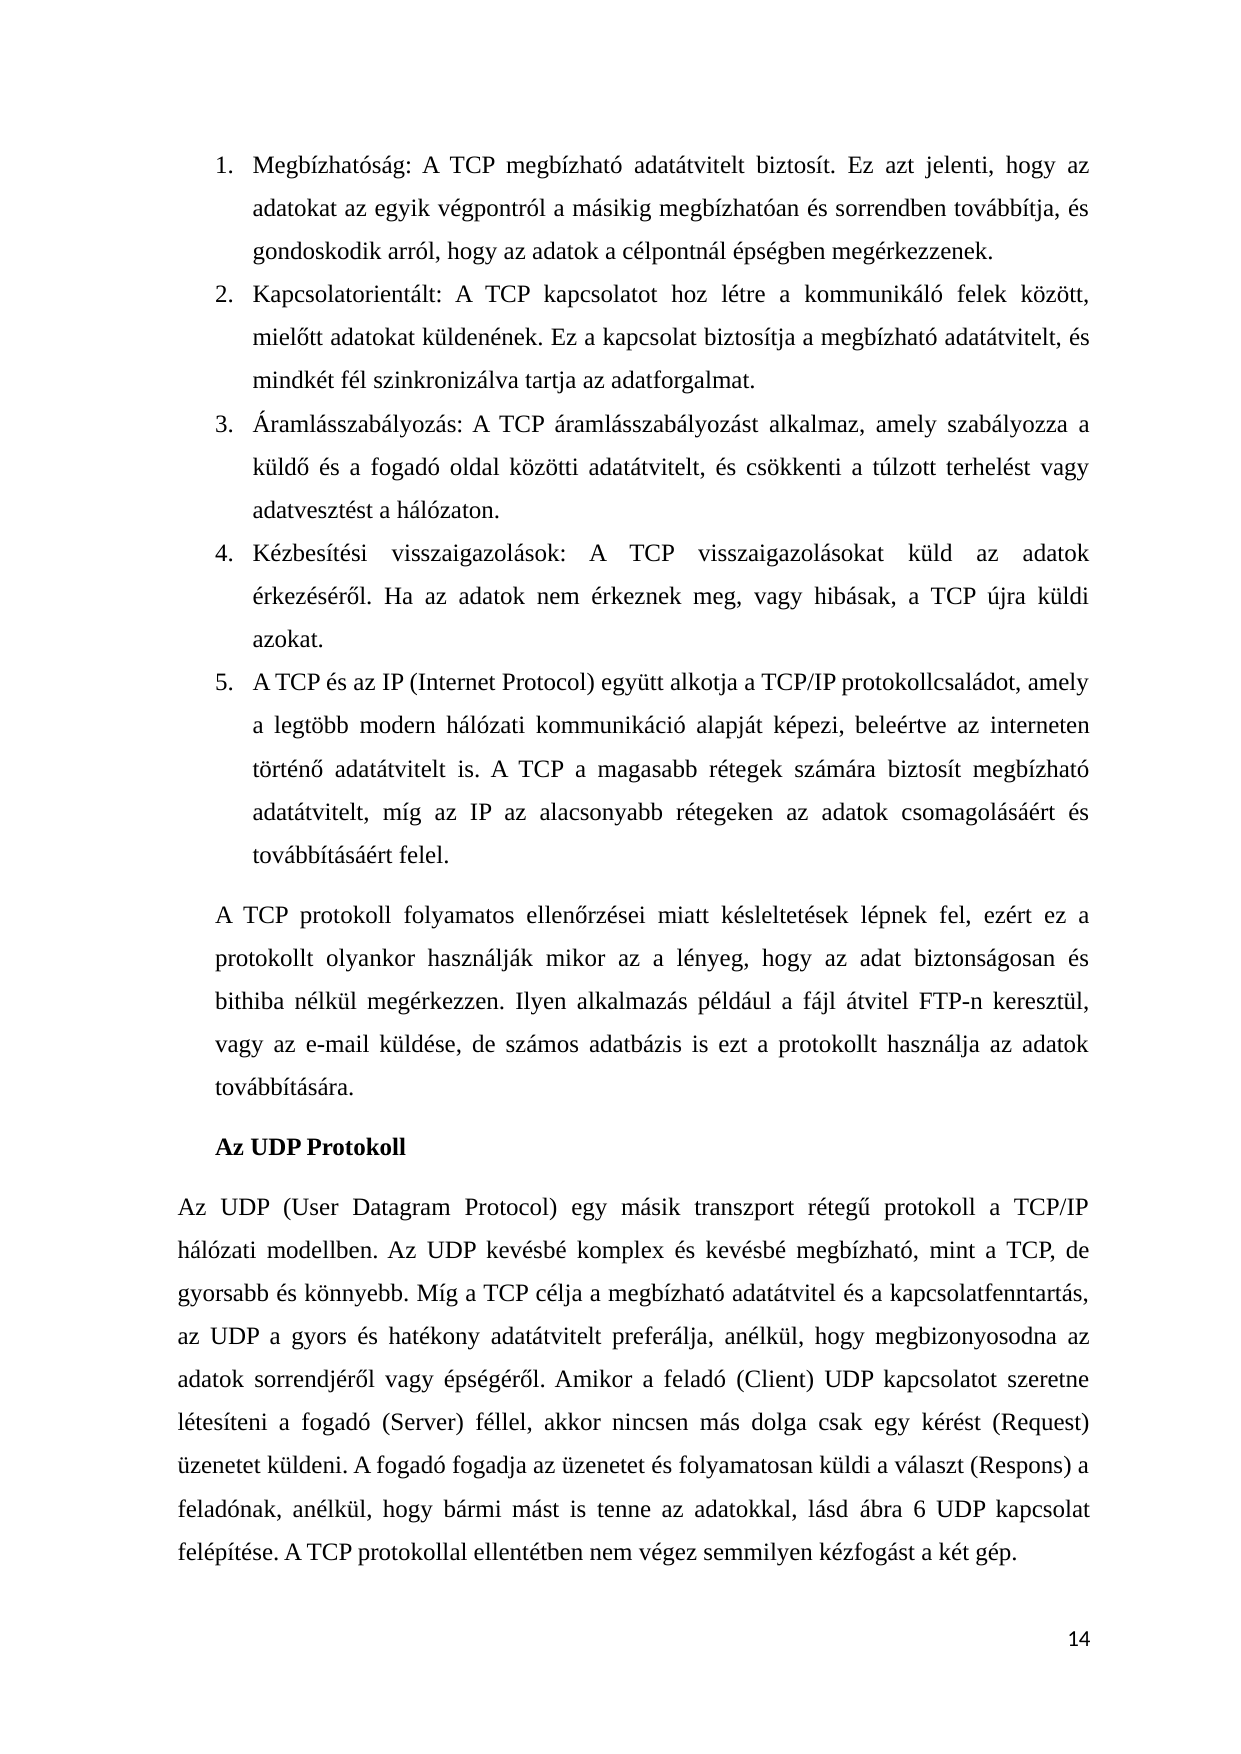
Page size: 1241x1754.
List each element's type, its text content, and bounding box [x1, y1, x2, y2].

text A TCP protokoll folyamatos ellenőrzései miatt késleltetések lépnek fel, ezért ez a protokollt olyankor használják mikor az a lényeg, hogy az adat biztonságosan és bithiba nélkül megérkezzen. Ilyen alkalmazás például a fájl átvitel FTP-n keresztül, vagy az e-mail küldése, de számos adatbázis is ezt a protokollt használja az adatok továbbítására. [215, 900, 1090, 1101]
list Kézbesítési visszaigazolások: A TCP visszaigazolásokat küld az adatok érkezéséről. Ha az adatok nem érkeznek meg, vagy hibásak, a TCP újra küldi azokat. [215, 538, 1090, 653]
list Áramlásszabályozás: A TCP áramlásszabályozást alkalmaz, amely szabályozza a küldő és a fogadó oldal közötti adatátvitelt, és csökkenti a túlzott terhelést vagy adatvesztést a hálózaton. [215, 409, 1090, 524]
text Az UDP Protokoll [215, 1132, 1090, 1161]
list Megbízhatóság: A TCP megbízható adatátvitelt biztosít. Ez azt jelenti, hogy az adatokat az egyik végpontról a másikig megbízhatóan és sorrendben továbbítja, és gondoskodik arról, hogy az adatok a célpontnál épségben megérkezzenek. [215, 150, 1090, 265]
text Az UDP (User Datagram Protocol) egy másik transzport rétegű protokoll a TCP/IP hálózati modellben. Az UDP kevésbé komplex és kevésbé megbízható, mint a TCP, de gyorsabb és könnyebb. Míg a TCP célja a megbízható adatátvitel és a kapcsolatfenntartás, az UDP a gyors és hatékony adatátvitelt preferálja, anélkül, hogy megbizonyosodna az adatok sorrendjéről vagy épségéről. Amikor a feladó (Client) UDP kapcsolatot szeretne létesíteni a fogadó (Server) féllel, akkor nincsen más dolga csak egy kérést (Request) üzenetet küldeni. A fogadó fogadja az üzenetet és folyamatosan küldi a választ (Respons) a feladónak, anélkül, hogy bármi mást is tenne az adatokkal, lásd ábra 6 . A TCP protokollal ellentétben nem végez semmilyen kézfogást a két gép. [177, 1192, 1090, 1566]
list A TCP és az IP (Internet Protocol) együtt alkotja a TCP/IP protokollcsaládot, amely a legtöbb modern hálózati kommunikáció alapját képezi, beleértve az interneten történő adatátvitelt is. A TCP a magasabb rétegek számára biztosít megbízható adatátvitelt, míg az IP az alacsonyabb rétegeken az adatok csomagolásáért és továbbításáért felel. [215, 667, 1090, 869]
list Kapcsolatorientált: A TCP kapcsolatot hoz létre a kommunikáló felek között, mielőtt adatokat küldenének. Ez a kapcsolat biztosítja a megbízható adatátvitelt, és mindkét fél szinkronizálva tartja az adatforgalmat. [215, 279, 1090, 394]
